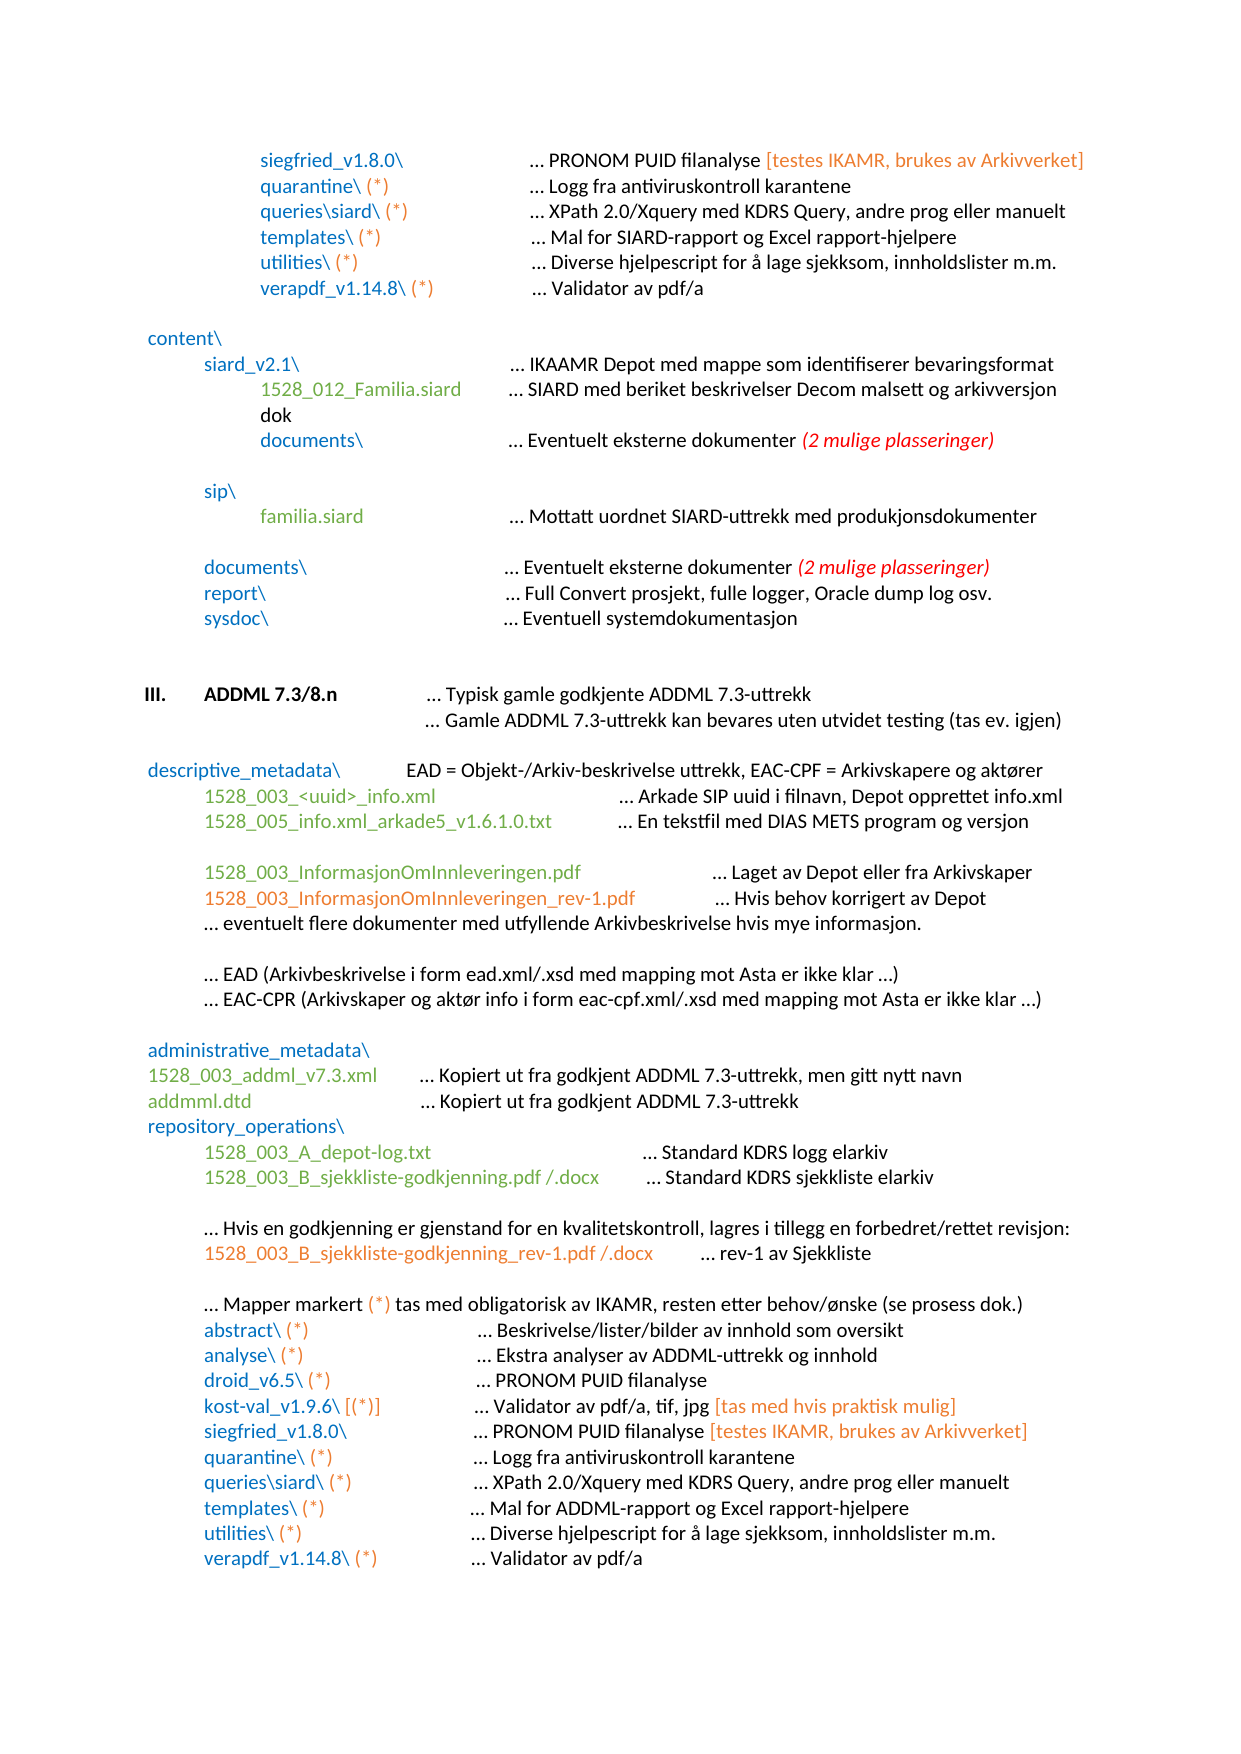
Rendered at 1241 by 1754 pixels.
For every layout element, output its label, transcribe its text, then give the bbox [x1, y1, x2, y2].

text 1528_012_Familia.siard … SIARD med beriket beskrivelser Decom malsett og arkivversjon dok [260, 376, 1093, 427]
text siard_v2.1\ … IKAAMR Depot med mappe som identifiserer bevaringsformat [204, 351, 1093, 376]
text … Hvis en godkjenning er gjenstand for en kvalitetskontroll, lagres i tillegg en forbedret/rettet revisjon: [204, 1215, 1093, 1241]
text … Mapper markert (*) tas med obligatorisk av IKAMR, resten etter behov/ønske (se prosess dok.) [204, 1291, 1093, 1317]
text familia.siard … Mottatt uordnet SIARD-uttrekk med produkjonsdokumenter [260, 503, 1093, 529]
text siegfried_v1.8.0\ … PRONOM PUID filanalyse [testes IKAMR, brukes av Arkivverket] [260, 148, 1093, 173]
text siegfried_v1.8.0\ … PRONOM PUID filanalyse [testes IKAMR, brukes av Arkivverket] [204, 1418, 1093, 1444]
text report\ … Full Convert prosjekt, fulle logger, Oracle dump log osv. sysdoc\ … Eventuell systemdokumentasjon [204, 580, 1093, 631]
text utilities\ (*) … Diverse hjelpescript for å lage sjekksom, innholdslister m.m. [204, 1520, 1093, 1546]
text quarantine\ (*) … Logg fra antiviruskontroll karantene [260, 173, 1093, 198]
text 1528_003_B_sjekkliste-godkjenning.pdf /.docx … Standard KDRS sjekkliste elarkiv [204, 1164, 1093, 1190]
text … EAC-CPR (Arkivskaper og aktør info i form eac-cpf.xml/.xsd med mapping mot Asta er ikke klar …) [204, 986, 1093, 1012]
text kost-val_v1.9.6\ [(*)] … Validator av pdf/a, tif, jpg [tas med hvis praktisk mulig] [204, 1393, 1093, 1418]
text abstract\ (*) … Beskrivelse/lister/bilder av innhold som oversikt [204, 1317, 1093, 1342]
text queries\siard\ (*) … XPath 2.0/Xquery med KDRS Query, andre prog eller manuelt [204, 1469, 1093, 1495]
text documents\ … Eventuelt eksterne dokumenter (2 mulige plasseringer) [204, 554, 1093, 580]
text repository_operations\ [148, 1113, 1093, 1139]
text verapdf_v1.14.8\ (*) … Validator av pdf/a [260, 275, 1093, 300]
text 1528_003_<uuid>_info.xml … Arkade SIP uuid i filnavn, Depot opprettet info.xml [204, 783, 1093, 808]
text content\ [148, 326, 1093, 351]
text droid_v6.5\ (*) … PRONOM PUID filanalyse [204, 1368, 1093, 1393]
text quarantine\ (*) … Logg fra antiviruskontroll karantene [204, 1444, 1093, 1469]
text templates\ (*) … Mal for ADDML-rapport og Excel rapport-hjelpere [204, 1495, 1093, 1520]
text addmml.dtd … Kopiert ut fra godkjent ADDML 7.3-uttrekk [148, 1088, 1093, 1113]
text analyse\ (*) … Ekstra analyser av ADDML-uttrekk og innhold [204, 1342, 1093, 1368]
text sip\ [204, 478, 1093, 503]
text 1528_003_InformasjonOmInnleveringen_rev-1.pdf … Hvis behov korrigert av Depot [204, 885, 1093, 910]
text 1528_003_A_depot-log.txt … Standard KDRS logg elarkiv [204, 1139, 1093, 1164]
text 1528_003_addml_v7.3.xml … Kopiert ut fra godkjent ADDML 7.3-uttrekk, men gitt nytt navn [148, 1063, 1093, 1088]
text 1528_003_InformasjonOmInnleveringen.pdf … Laget av Depot eller fra Arkivskaper [204, 859, 1093, 885]
text queries\siard\ (*) … XPath 2.0/Xquery med KDRS Query, andre prog eller manuelt [260, 198, 1093, 224]
text 1528_005_info.xml_arkade5_v1.6.1.0.txt … En tekstfil med DIAS METS program og versjon [204, 808, 1093, 834]
text documents\ … Eventuelt eksterne dokumenter (2 mulige plasseringer) [260, 427, 1093, 453]
text utilities\ (*) … Diverse hjelpescript for å lage sjekksom, innholdslister m.m. [260, 249, 1093, 275]
list ADDML 7.3/8.n … Typisk gamle godkjente ADDML 7.3-uttrekk ... Gamle ADDML 7.3-uttrekk kan bevares uten utvidet testing (tas ev. igjen) [166, 681, 1093, 732]
text verapdf_v1.14.8\ (*) … Validator av pdf/a [204, 1546, 1093, 1571]
text templates\ (*) … Mal for SIARD-rapport og Excel rapport-hjelpere [260, 224, 1093, 249]
text … EAD (Arkivbeskrivelse i form ead.xml/.xsd med mapping mot Asta er ikke klar …) [204, 961, 1093, 986]
text 1528_003_B_sjekkliste-godkjenning_rev-1.pdf /.docx … rev-1 av Sjekkliste [204, 1241, 1093, 1266]
text administrative_metadata\ [148, 1037, 1093, 1063]
text descriptive_metadata\ EAD = Objekt-/Arkiv-beskrivelse uttrekk, EAC-CPF = Arkivskapere og aktører [148, 758, 1093, 783]
text … eventuelt flere dokumenter med utfyllende Arkivbeskrivelse hvis mye informasjon. [204, 910, 1093, 961]
